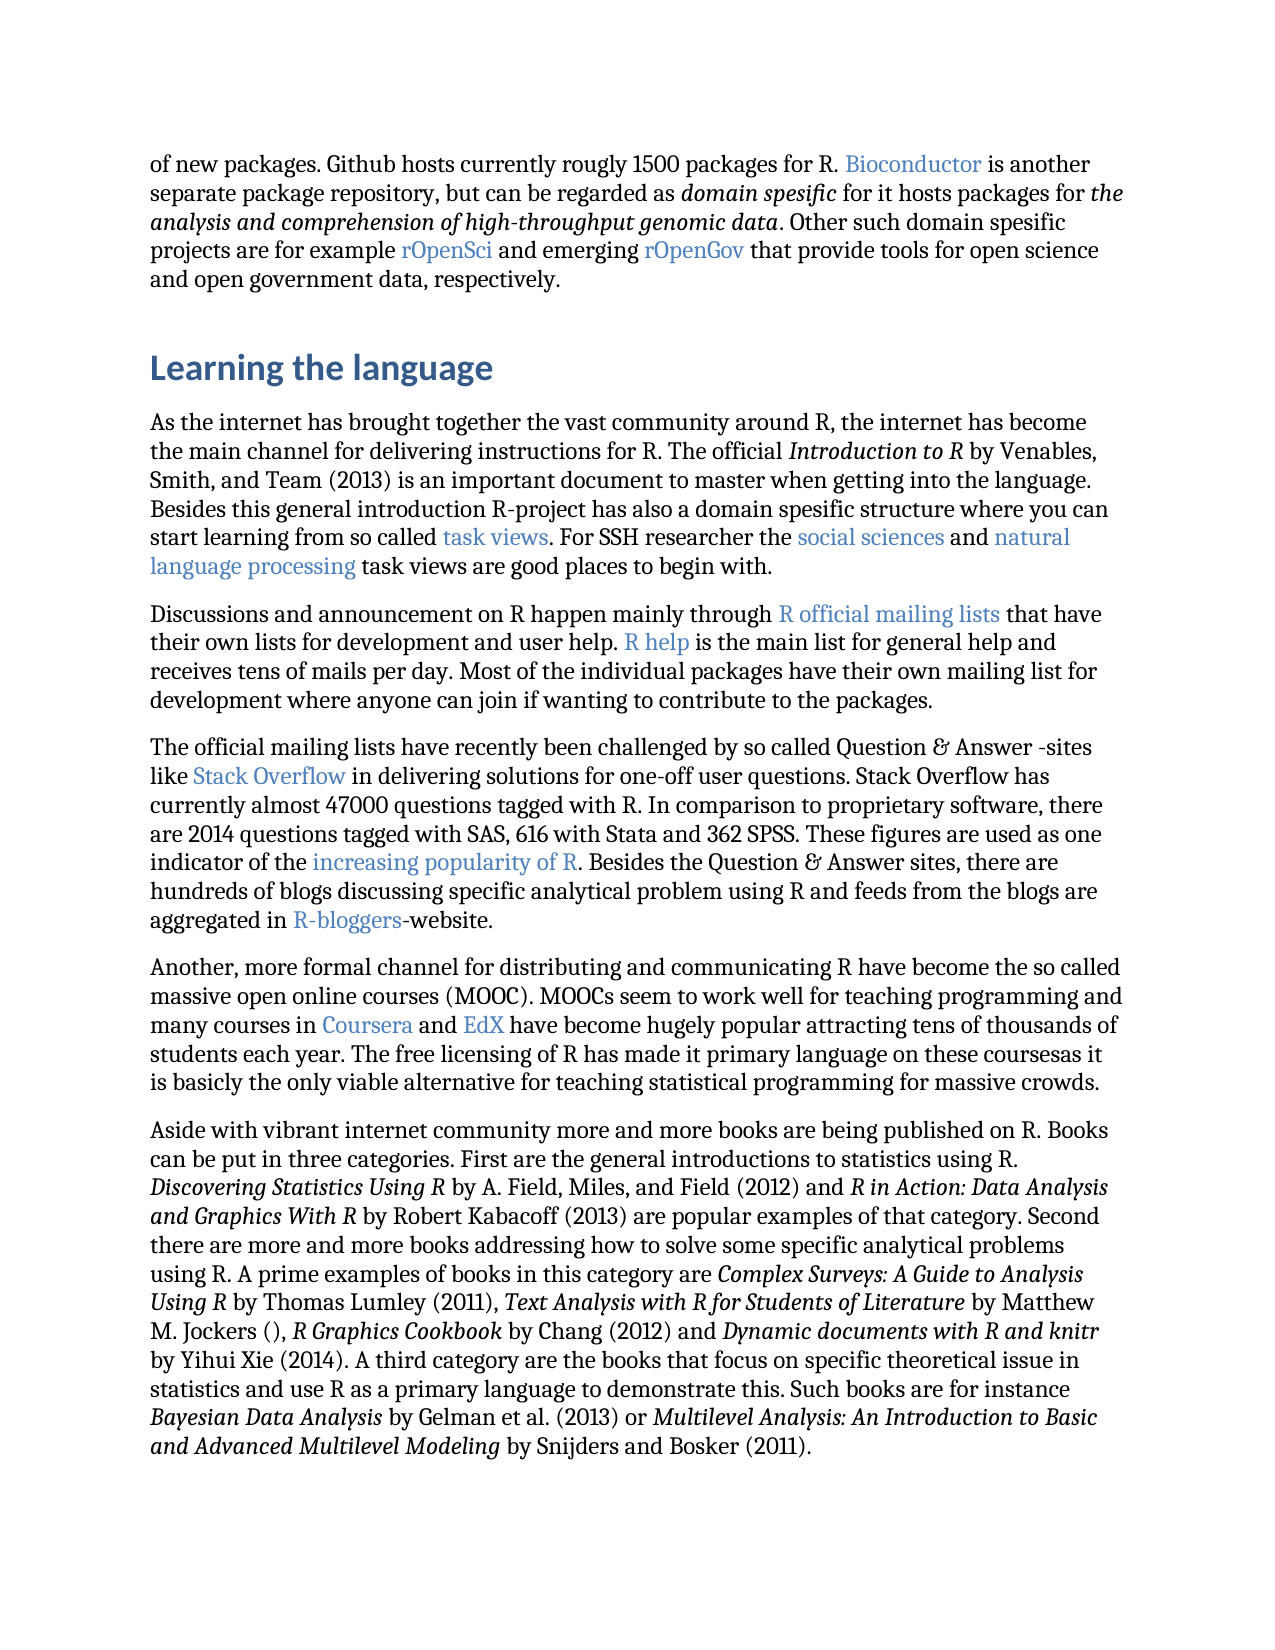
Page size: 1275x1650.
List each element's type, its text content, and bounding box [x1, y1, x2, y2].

text Another, more formal channel for distributing and communicating R have become the so called massive open online courses (MOOC). MOOCs seem to work well for teaching programming and many courses in Coursera and EdX have become hugely popular attracting tens of thousands of students each year. The free licensing of R has made it primary language on these coursesas it is basicly the only viable alternative for teaching statistical programming for massive crowds. [150, 953, 1125, 1097]
subtitle Learning the language [150, 344, 1125, 389]
text The official mailing lists have recently been challenged by so called Question & Answer -sites like Stack Overflow in delivering solutions for one-off user questions. Stack Overflow has currently almost 47000 questions tagged with R. In comparison to proprietary software, there are 2014 questions tagged with SAS, 616 with Stata and 362 SPSS. These figures are used as one indicator of the increasing popularity of R. Besides the Question & Answer sites, there are hundreds of blogs discussing specific analytical problem using R and feeds from the blogs are aggregated in R-bloggers-website. [150, 733, 1125, 934]
text As the internet has brought together the vast community around R, the internet has become the main channel for delivering instructions for R. The official Introduction to R by Venables, Smith, and Team (2013) is an important document to master when getting into the language. Besides this general introduction R-project has also a domain spesific structure where you can start learning from so called task views. For SSH researcher the social sciences and natural language processing task views are good places to begin with. [150, 408, 1125, 581]
text Discussions and announcement on R happen mainly through R official mailing lists that have their own lists for development and user help. R help is the main list for general help and receives tens of mails per day. Most of the individual packages have their own mailing list for development where anyone can join if wanting to contribute to the packages. [150, 599, 1125, 714]
text Aside with vibrant internet community more and more books are being published on R. Books can be put in three categories. First are the general introductions to statistics using R. Discovering Statistics Using R by A. Field, Miles, and Field (2012) and R in Action: Data Analysis and Graphics With R by Robert Kabacoff (2013) are popular examples of that category. Second there are more and more books addressing how to solve some specific analytical problems using R. A prime examples of books in this category are Complex Surveys: A Guide to Analysis Using R by Thomas Lumley (2011), Text Analysis with R for Students of Literature by Matthew M. Jockers (), R Graphics Cookbook by Chang (2012) and Dynamic documents with R and knitr by Yihui Xie (2014). A third category are the books that focus on specific theoretical issue in statistics and use R as a primary language to demonstrate this. Such books are for instance Bayesian Data Analysis by Gelman et al. (2013) or Multilevel Analysis: An Introduction to Basic and Advanced Multilevel Modeling by Snijders and Bosker (2011). [150, 1116, 1125, 1461]
